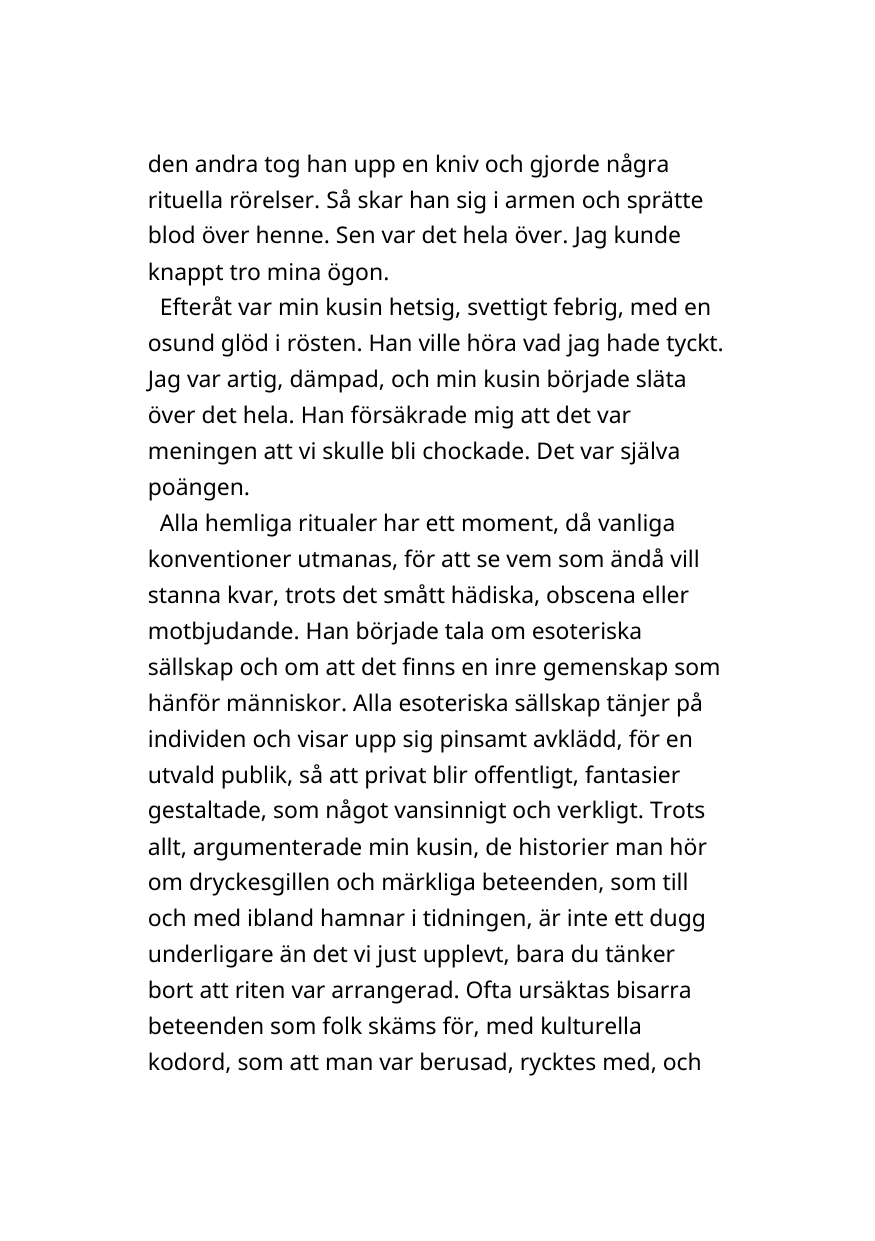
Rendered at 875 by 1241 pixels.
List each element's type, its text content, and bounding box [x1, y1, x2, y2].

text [148, 148, 726, 287]
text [148, 507, 726, 1077]
text Efteråt var min kusin hetsig, svettigt febrig, med en osund glöd i rösten. Han ville höra vad jag hade tyckt. Jag var artig, dämpad, och min kusin började släta över det hela. Han försäkrade mig att det var meningen att vi skulle bli chockade. Det var själva poängen. [148, 291, 726, 502]
